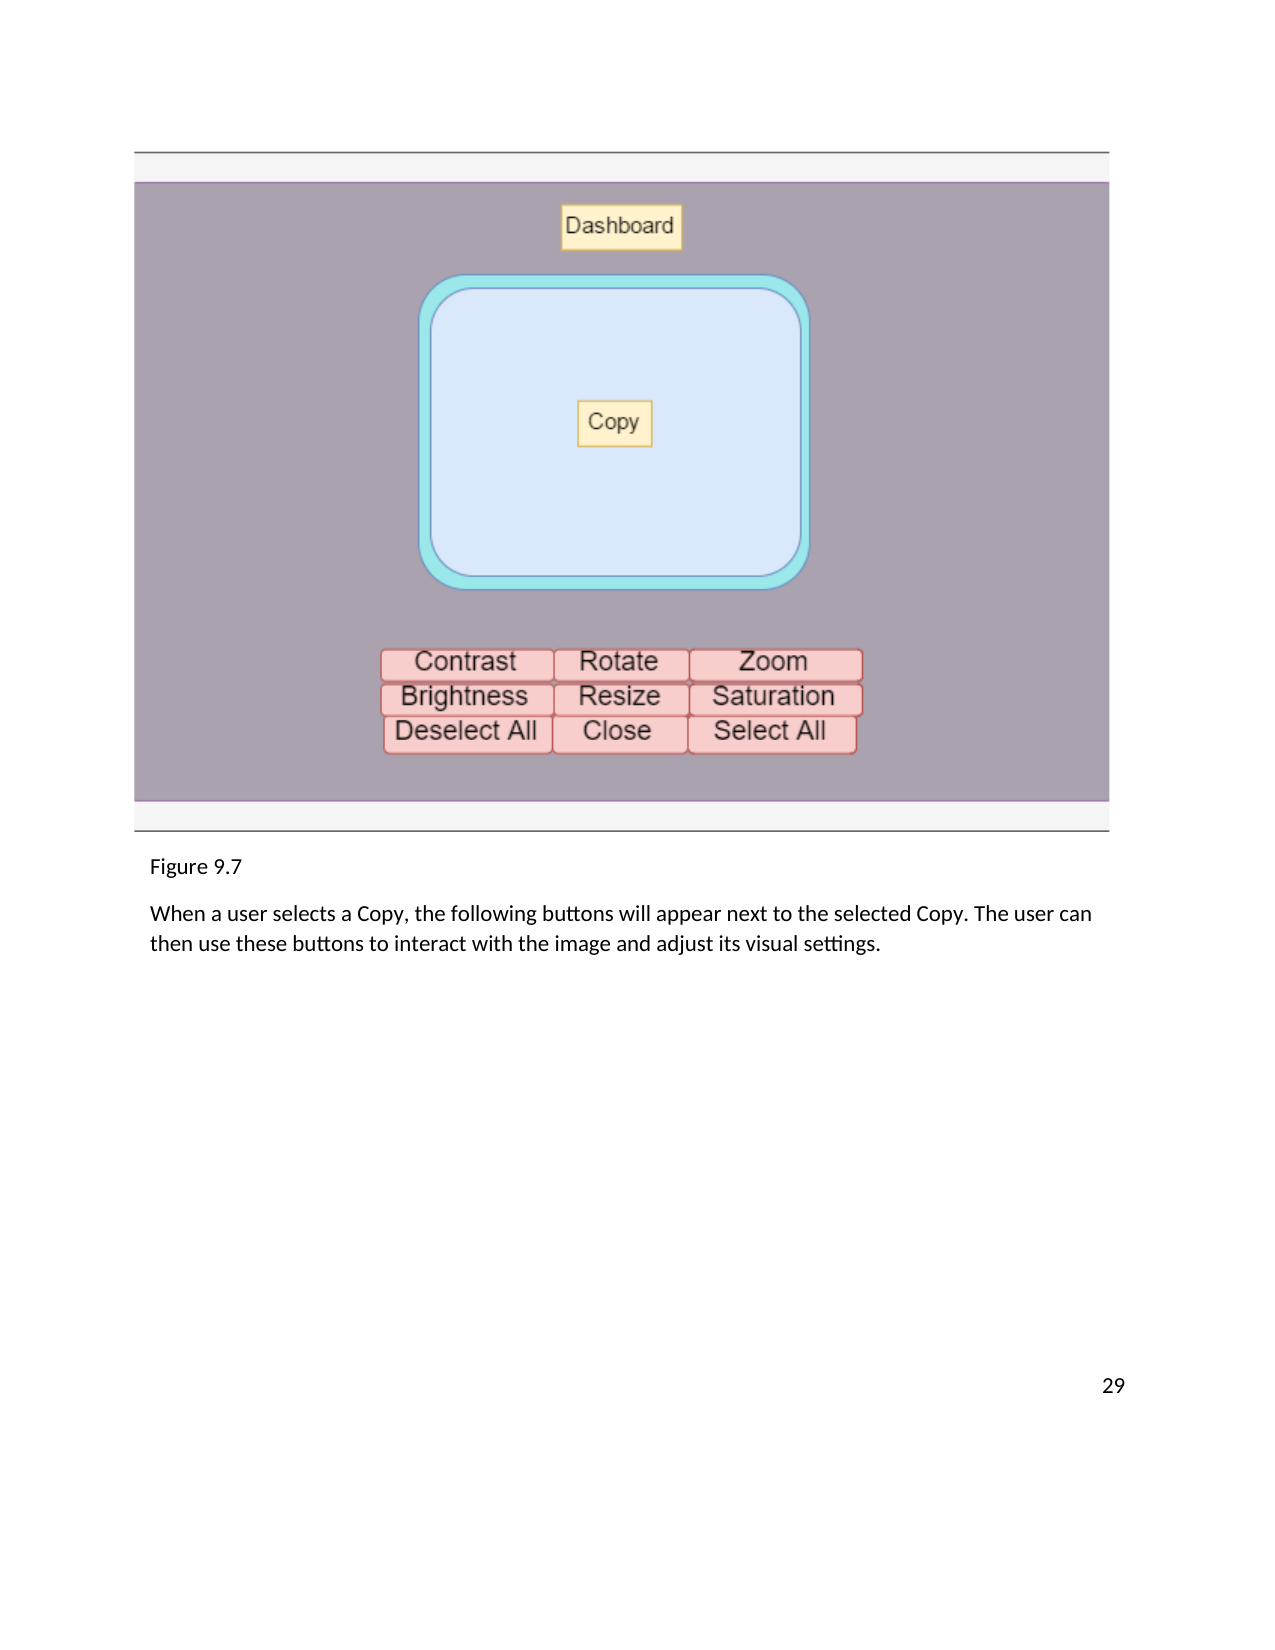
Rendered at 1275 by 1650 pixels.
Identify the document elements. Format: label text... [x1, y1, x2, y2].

text Figure 9.7 [150, 150, 1125, 880]
text When a user selects a Copy, the following buttons will appear next to the selected Copy. The user can then use these buttons to interact with the image and adjust its visual settings. [150, 899, 1125, 957]
